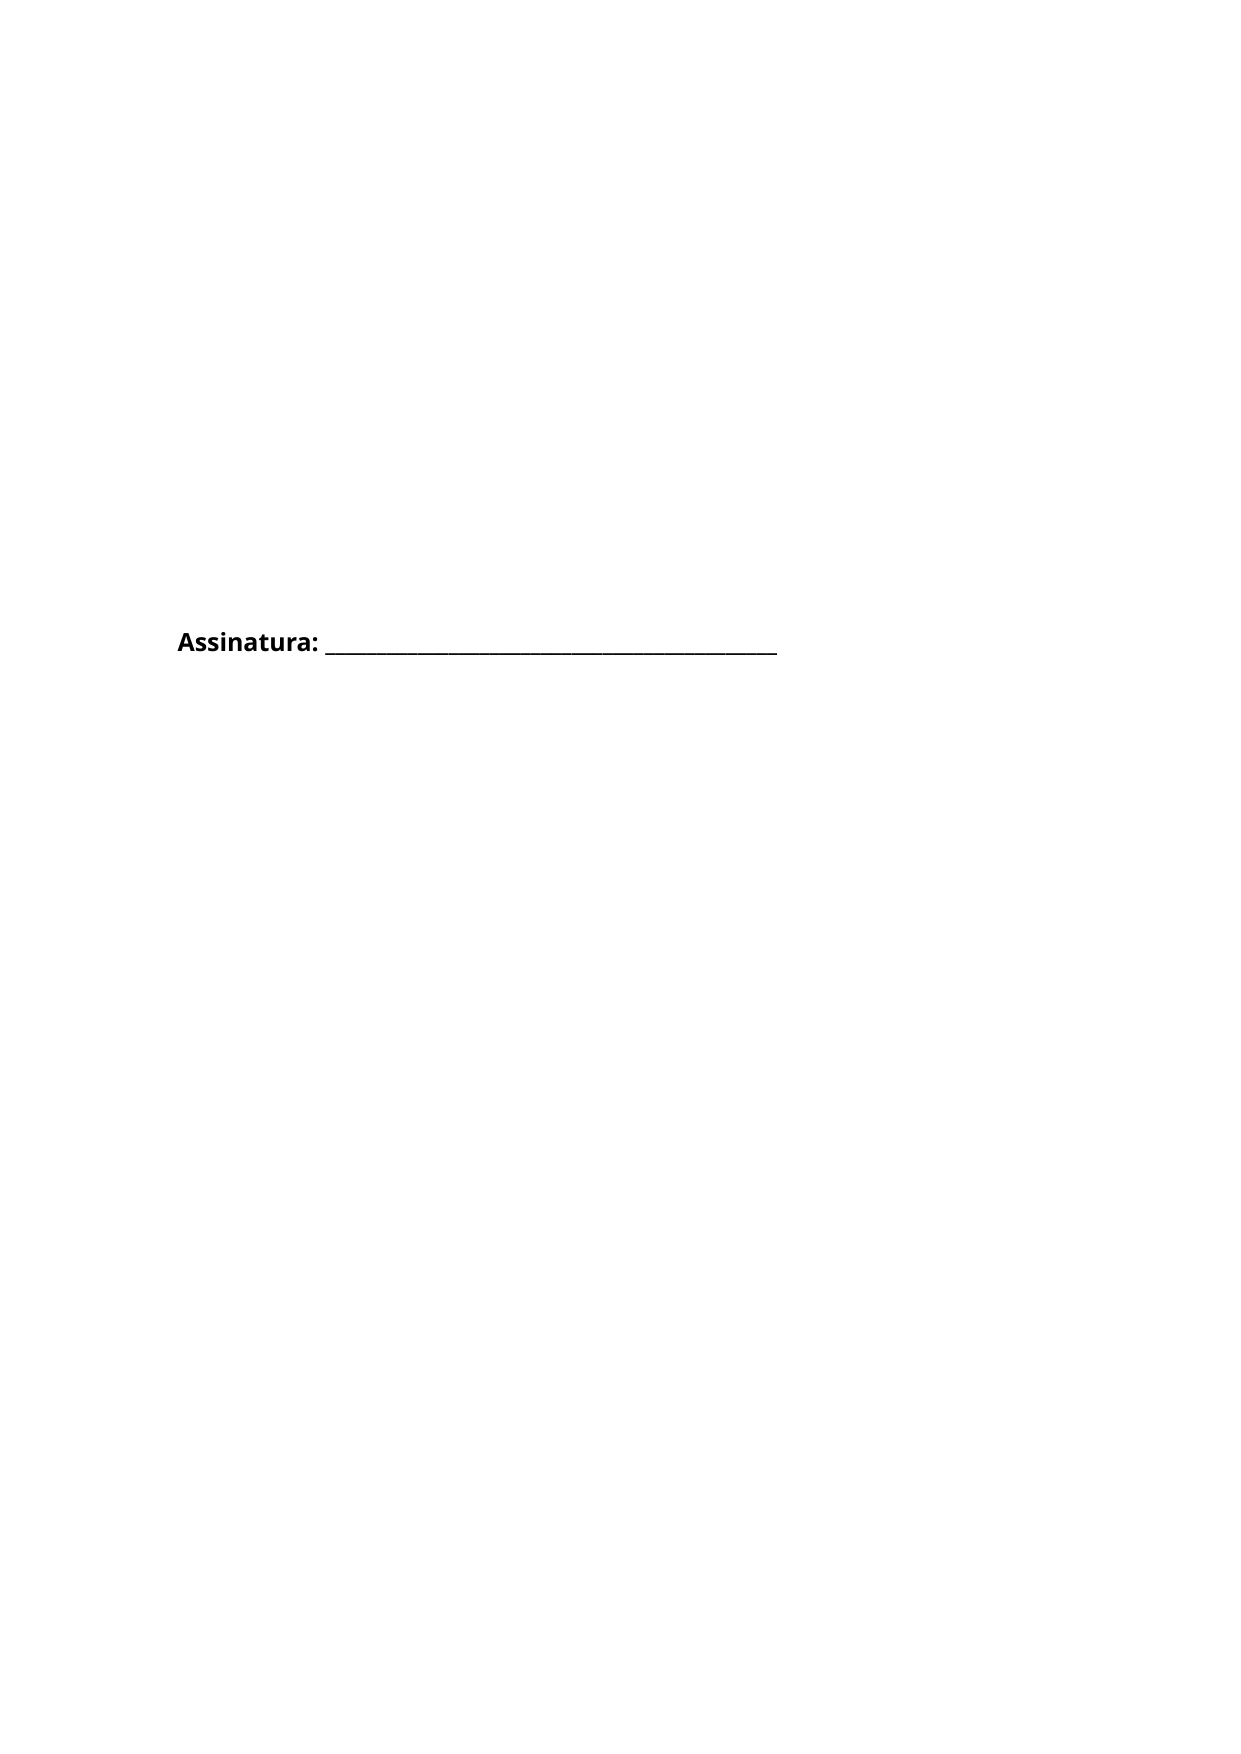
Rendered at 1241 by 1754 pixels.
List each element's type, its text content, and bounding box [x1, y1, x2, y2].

text Assinatura: ____________________________________________ [177, 624, 1063, 658]
